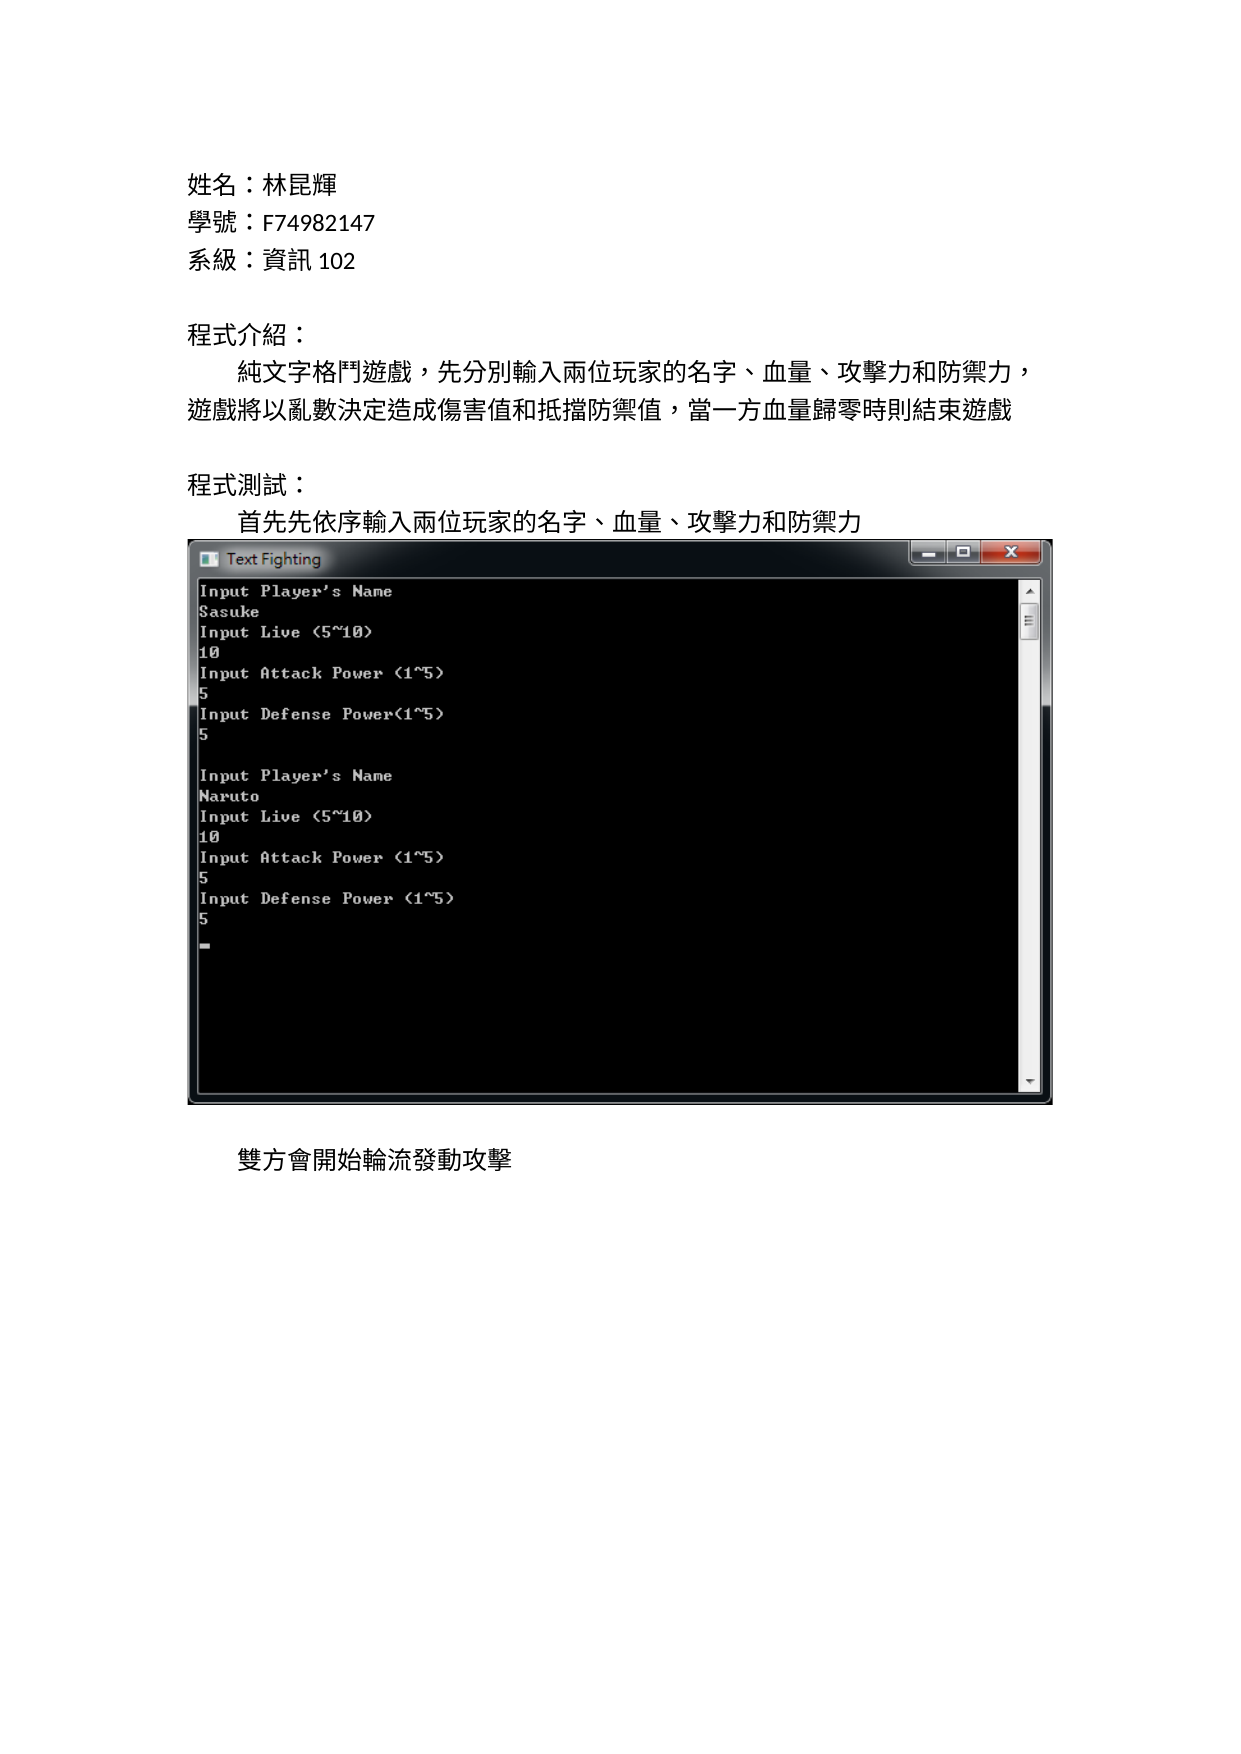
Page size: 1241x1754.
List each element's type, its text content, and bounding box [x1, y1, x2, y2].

picture [187, 539, 1053, 1105]
text 姓名：林昆輝 [187, 164, 1053, 202]
text 程式介紹： [187, 314, 1053, 352]
text 雙方會開始輪流發動攻擊 [187, 1139, 1053, 1177]
text 學號：F74982147 [187, 202, 1053, 239]
text 純文字格鬥遊戲，先分別輸入兩位玩家的名字、血量、攻擊力和防禦力，遊戲將以亂數決定造成傷害值和抵擋防禦值，當一方血量歸零時則結束遊戲 [187, 352, 1053, 427]
text 首先先依序輸入兩位玩家的名字、血量、攻擊力和防禦力 [187, 502, 1053, 539]
text 程式測試： [187, 464, 1053, 502]
text 系級：資訊102 [187, 239, 1053, 277]
